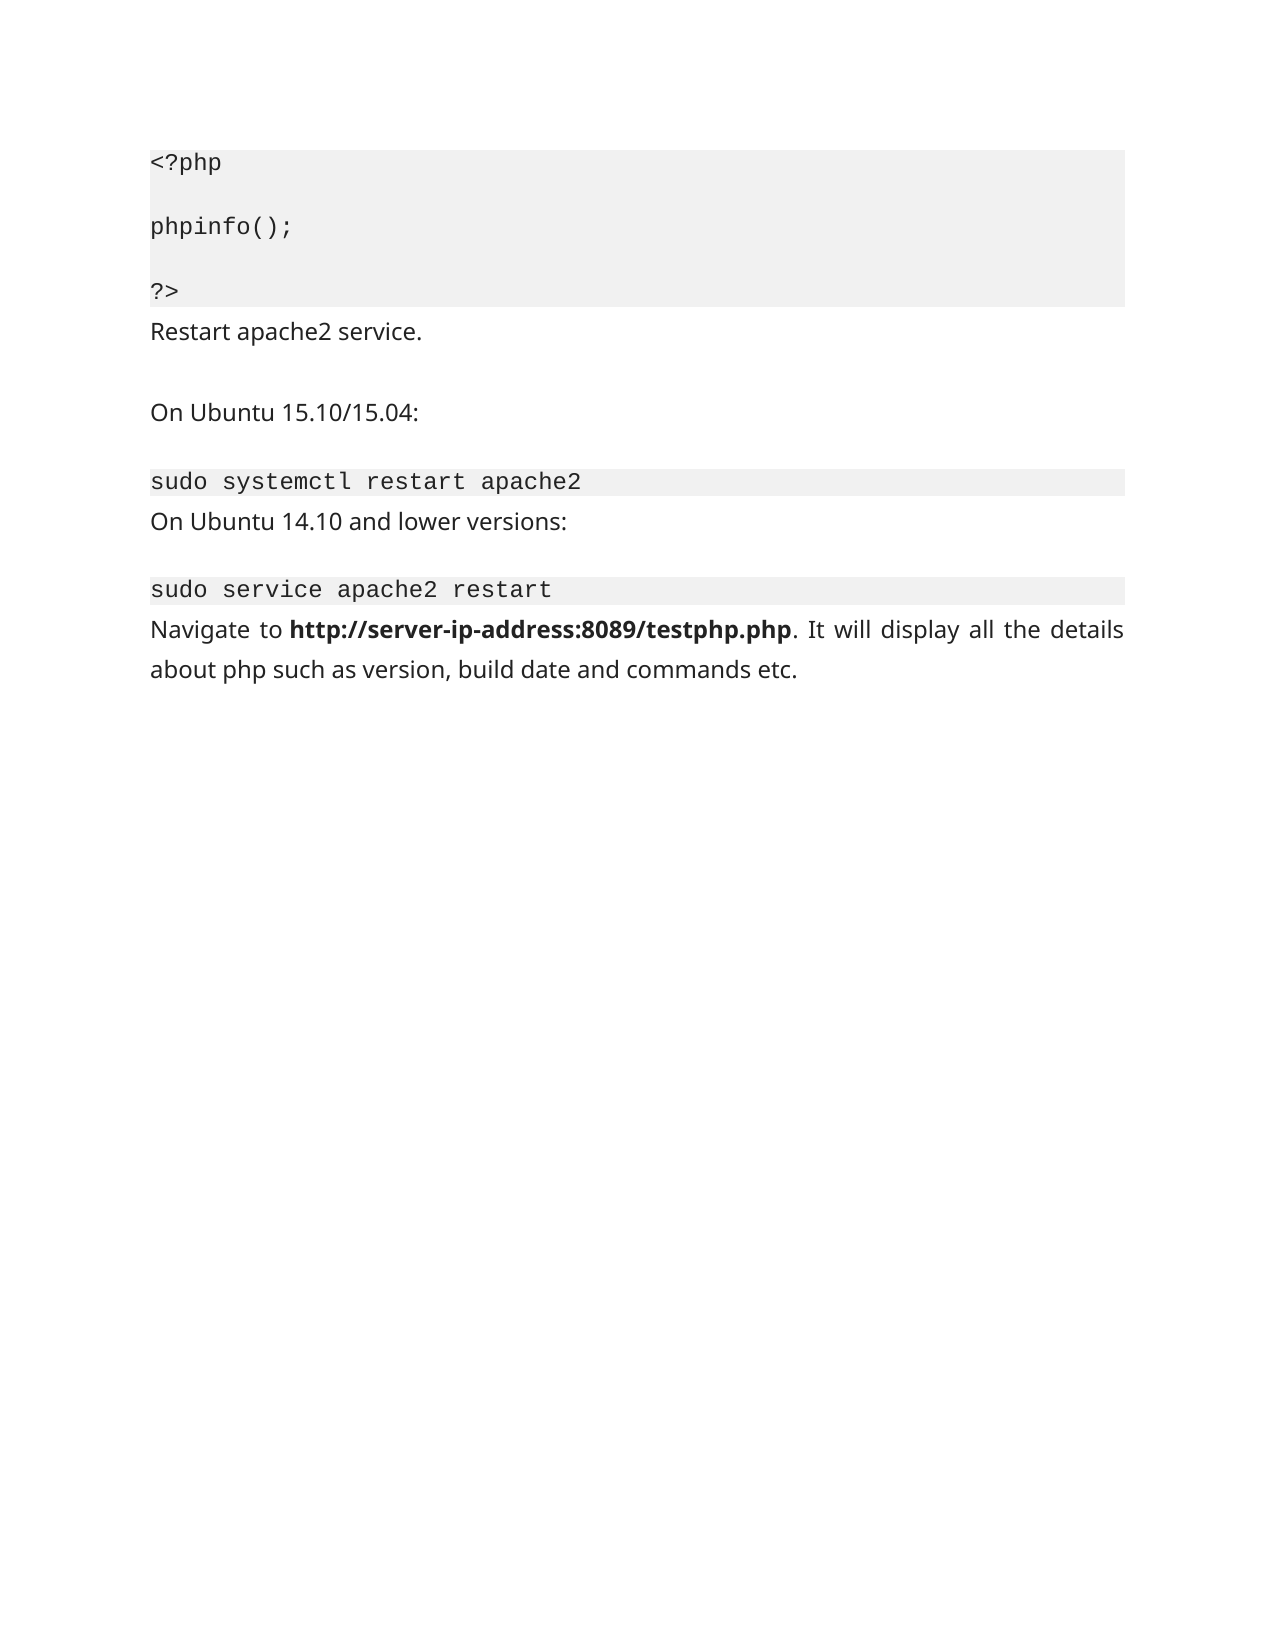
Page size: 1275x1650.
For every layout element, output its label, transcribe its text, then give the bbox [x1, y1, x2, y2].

text On Ubuntu 15.10/15.04: [150, 388, 1125, 428]
text phpinfo(); [150, 215, 1125, 242]
text Restart apache2 service. [150, 307, 1125, 347]
text ?> [150, 279, 1125, 307]
text sudo service apache2 restart [150, 577, 1125, 605]
text On Ubuntu 14.10 and lower versions: [150, 496, 1125, 537]
text sudo systemctl restart apache2 [150, 469, 1125, 496]
text Navigate to http://server-ip-address:8089/testphp.php. It will display all the details about php such as version, build date and commands etc. [150, 605, 1125, 686]
text <?php [150, 150, 1125, 177]
